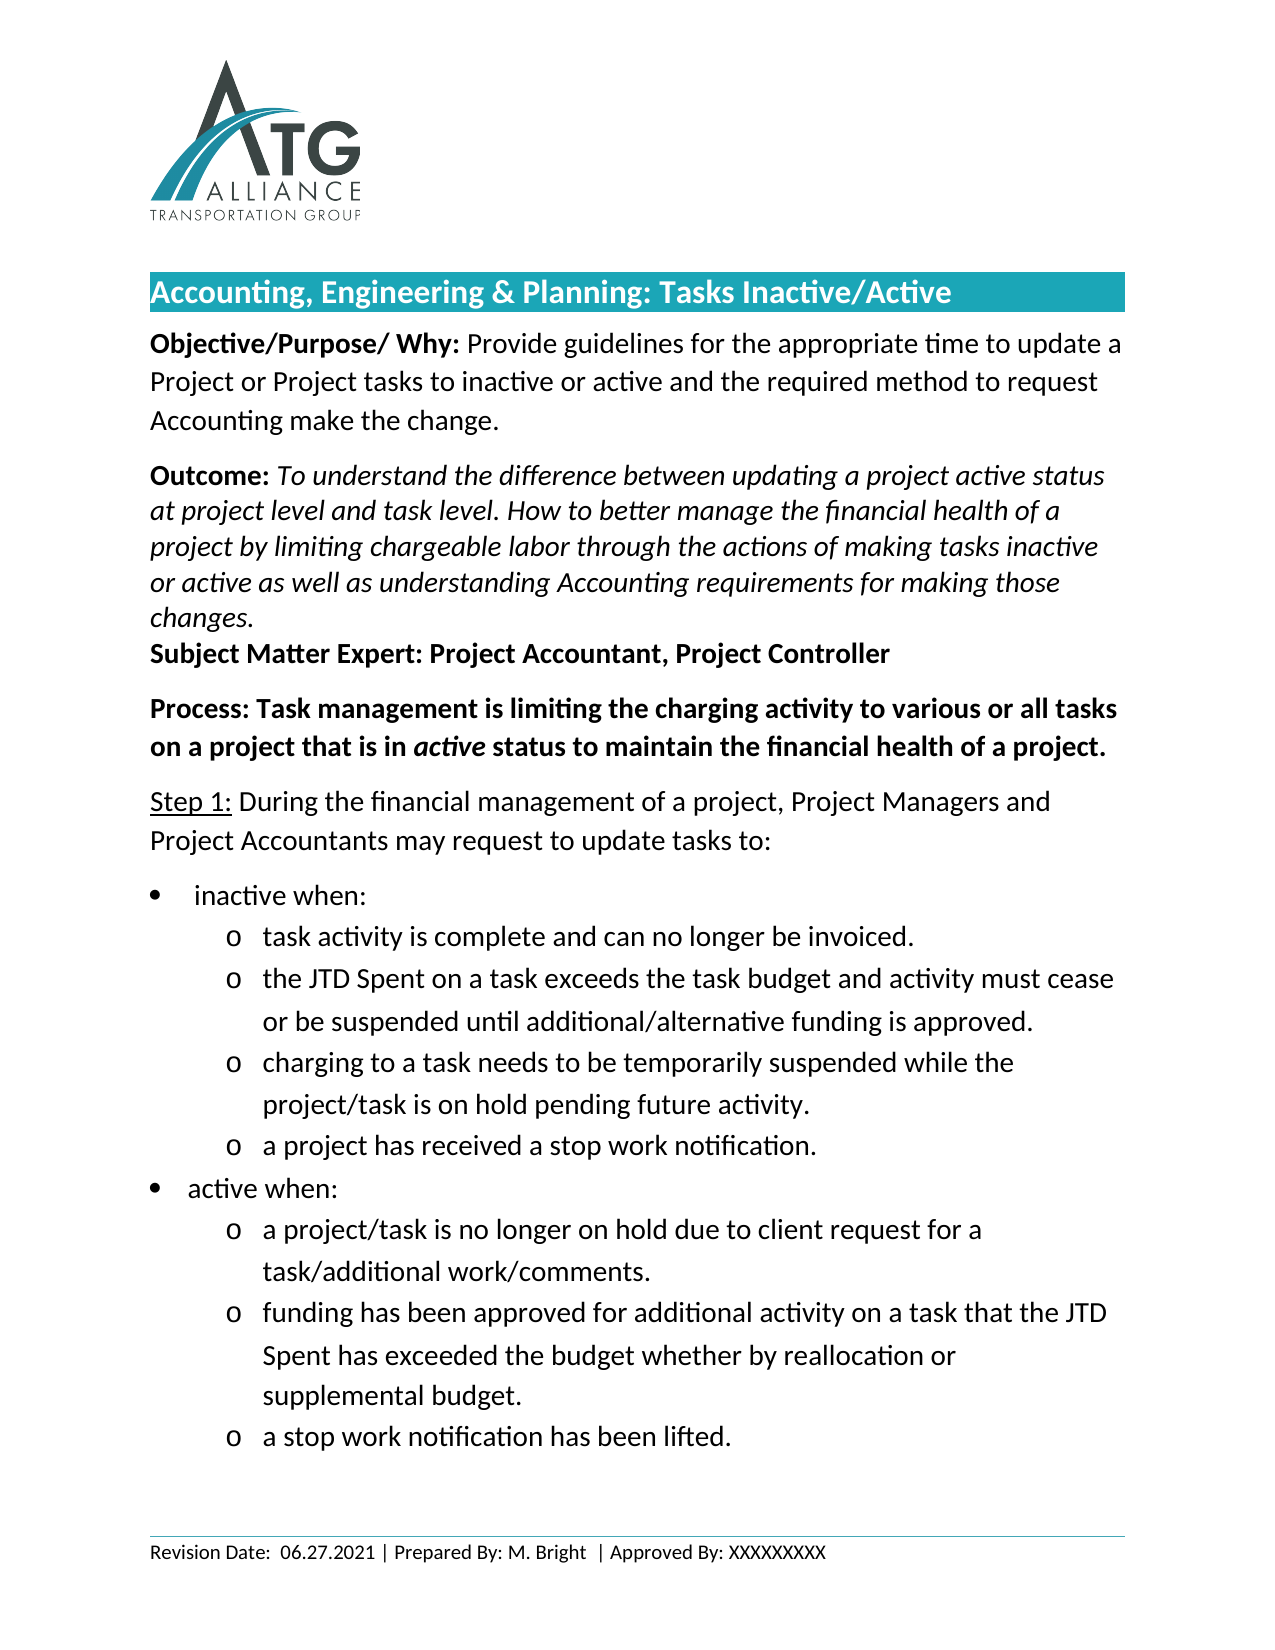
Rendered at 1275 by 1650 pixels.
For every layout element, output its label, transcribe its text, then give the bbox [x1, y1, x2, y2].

text Process: [150, 690, 1125, 764]
picture [150, 60, 360, 221]
text Objective/Purpose/ Why: [150, 325, 1125, 437]
text Subject Matter Expert: [150, 635, 1125, 671]
subtitle : [150, 272, 1125, 312]
